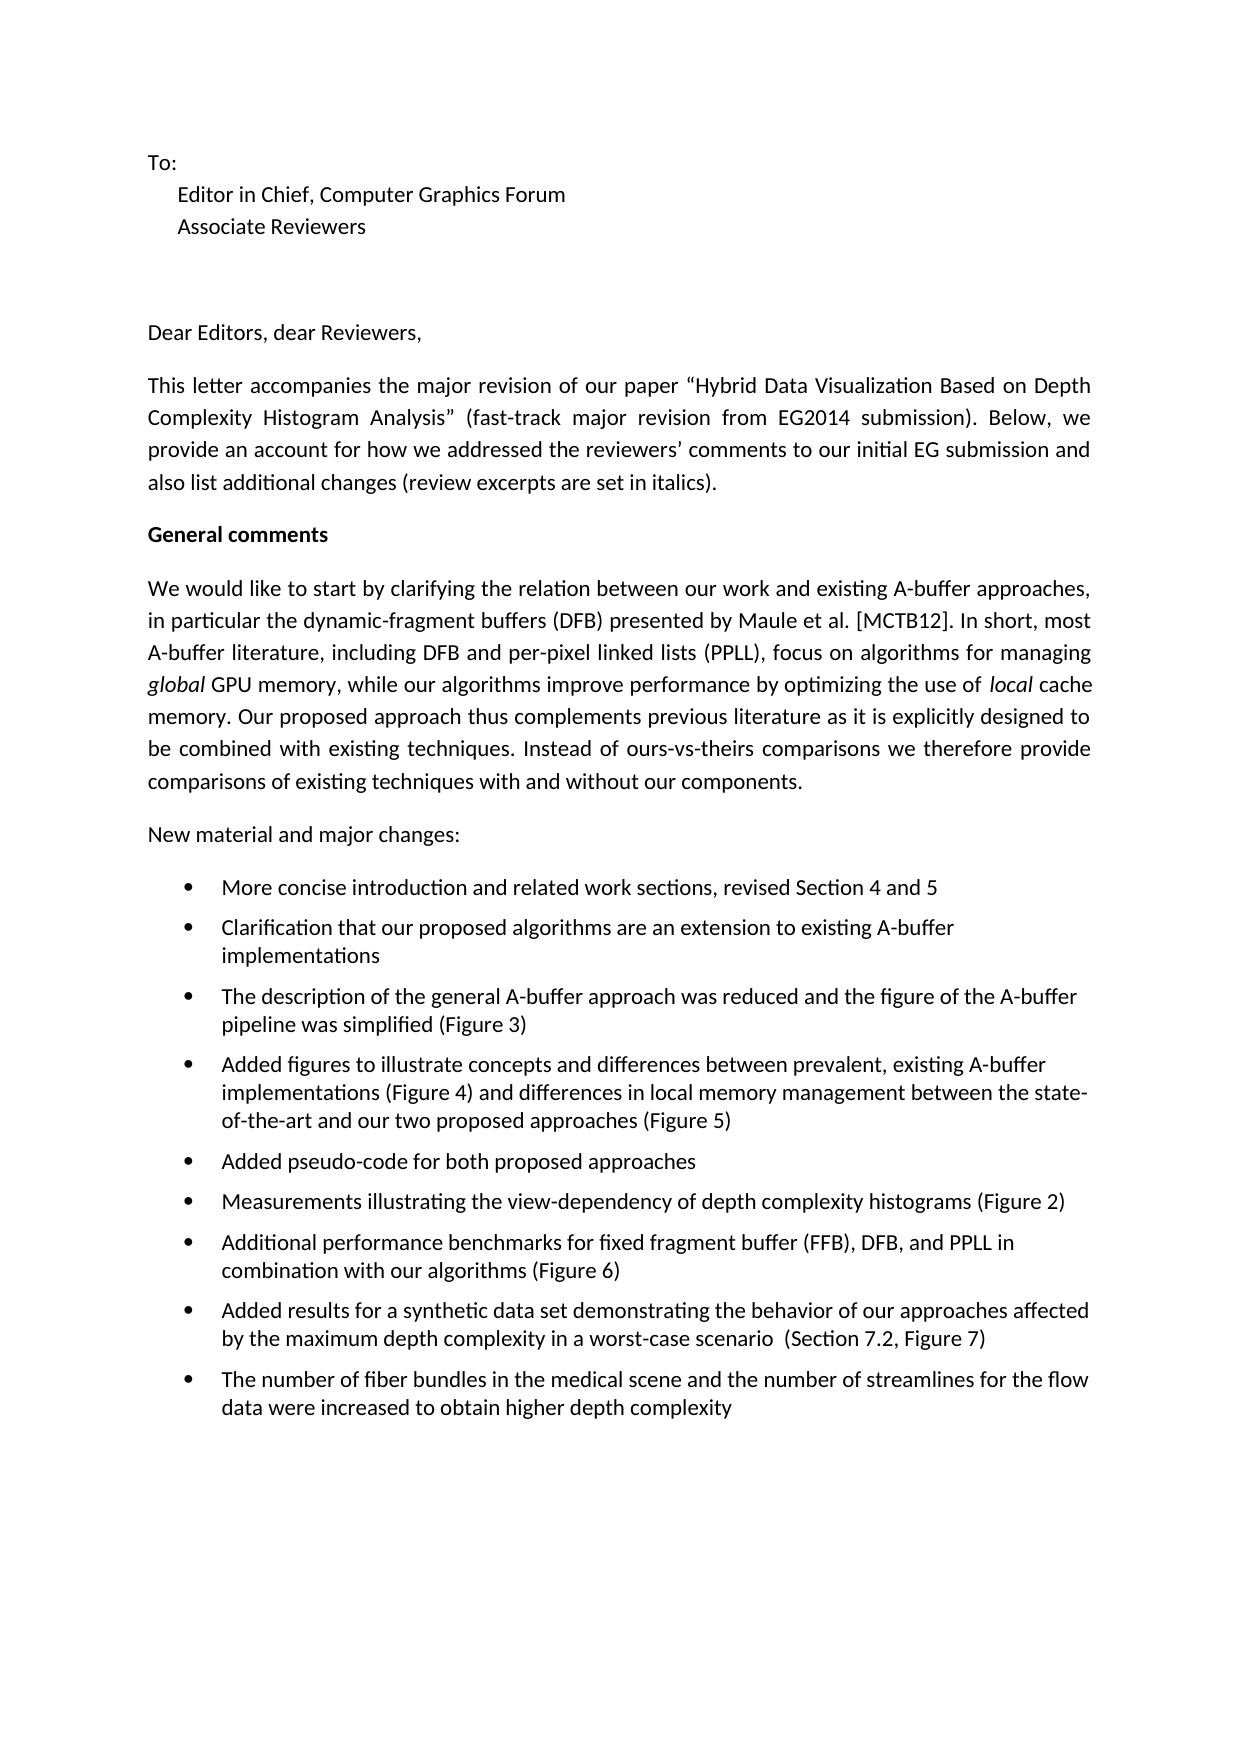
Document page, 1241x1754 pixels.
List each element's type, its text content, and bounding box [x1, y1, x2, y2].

list Clarification that our proposed algorithms are an extension to existing A-buffer implementations [184, 913, 1093, 969]
list Additional performance benchmarks for fixed fragment buffer (FFB), DFB, and PPLL in combination with our algorithms (Figure 6) [184, 1228, 1093, 1284]
list Added figures to illustrate concepts and differences between prevalent, existing A-buffer implementations (Figure 4) and differences in local memory management between the state-of-the-art and our two proposed approaches (Figure 5) [184, 1050, 1093, 1134]
text New material and major changes: [148, 820, 1093, 848]
list Measurements illustrating the view-dependency of depth complexity histograms (Figure 2) [184, 1187, 1093, 1216]
list The description of the general A-buffer approach was reduced and the figure of the A-buffer pipeline was simplified (Figure 3) [184, 982, 1093, 1038]
text Dear Editors, dear Reviewers, [148, 318, 1093, 346]
list More concise introduction and related work sections, revised Section 4 and 5 [184, 873, 1093, 901]
text We would like to start by clarifying the relation between our work and existing A-buffer approaches, in particular the dynamic-fragment buffers (DFB) presented by Maule et al. [MCTB12]. In short, most A-buffer literature, including DFB and per-pixel linked lists (PPLL), focus on algorithms for managing global GPU memory, while our algorithms improve performance by optimizing the use of local cache memory. Our proposed approach thus complements previous literature as it is explicitly designed to be combined with existing techniques. Instead of ours-vs-theirs comparisons we therefore provide comparisons of existing techniques with and without our components. [148, 574, 1093, 795]
list Added pseudo-code for both proposed approaches [184, 1147, 1093, 1175]
list The number of fiber bundles in the medical scene and the number of streamlines for the flow data were increased to obtain higher depth complexity [184, 1365, 1093, 1421]
text This letter accompanies the major revision of our paper “Hybrid Data Visualization Based on Depth Complexity Histogram Analysis” (fast-track major revision from EG2014 submission). Below, we provide an account for how we addressed the reviewers’ comments to our initial EG submission and also list additional changes (review excerpts are set in italics). [148, 371, 1093, 496]
list Added results for a synthetic data set demonstrating the behavior of our approaches affected by the maximum depth complexity in a worst-case scenario (Section 7.2, Figure 7) [184, 1297, 1093, 1353]
text General comments [148, 521, 1093, 549]
text To: Editor in Chief, Computer Graphics Forum Associate Reviewers [148, 148, 1093, 240]
